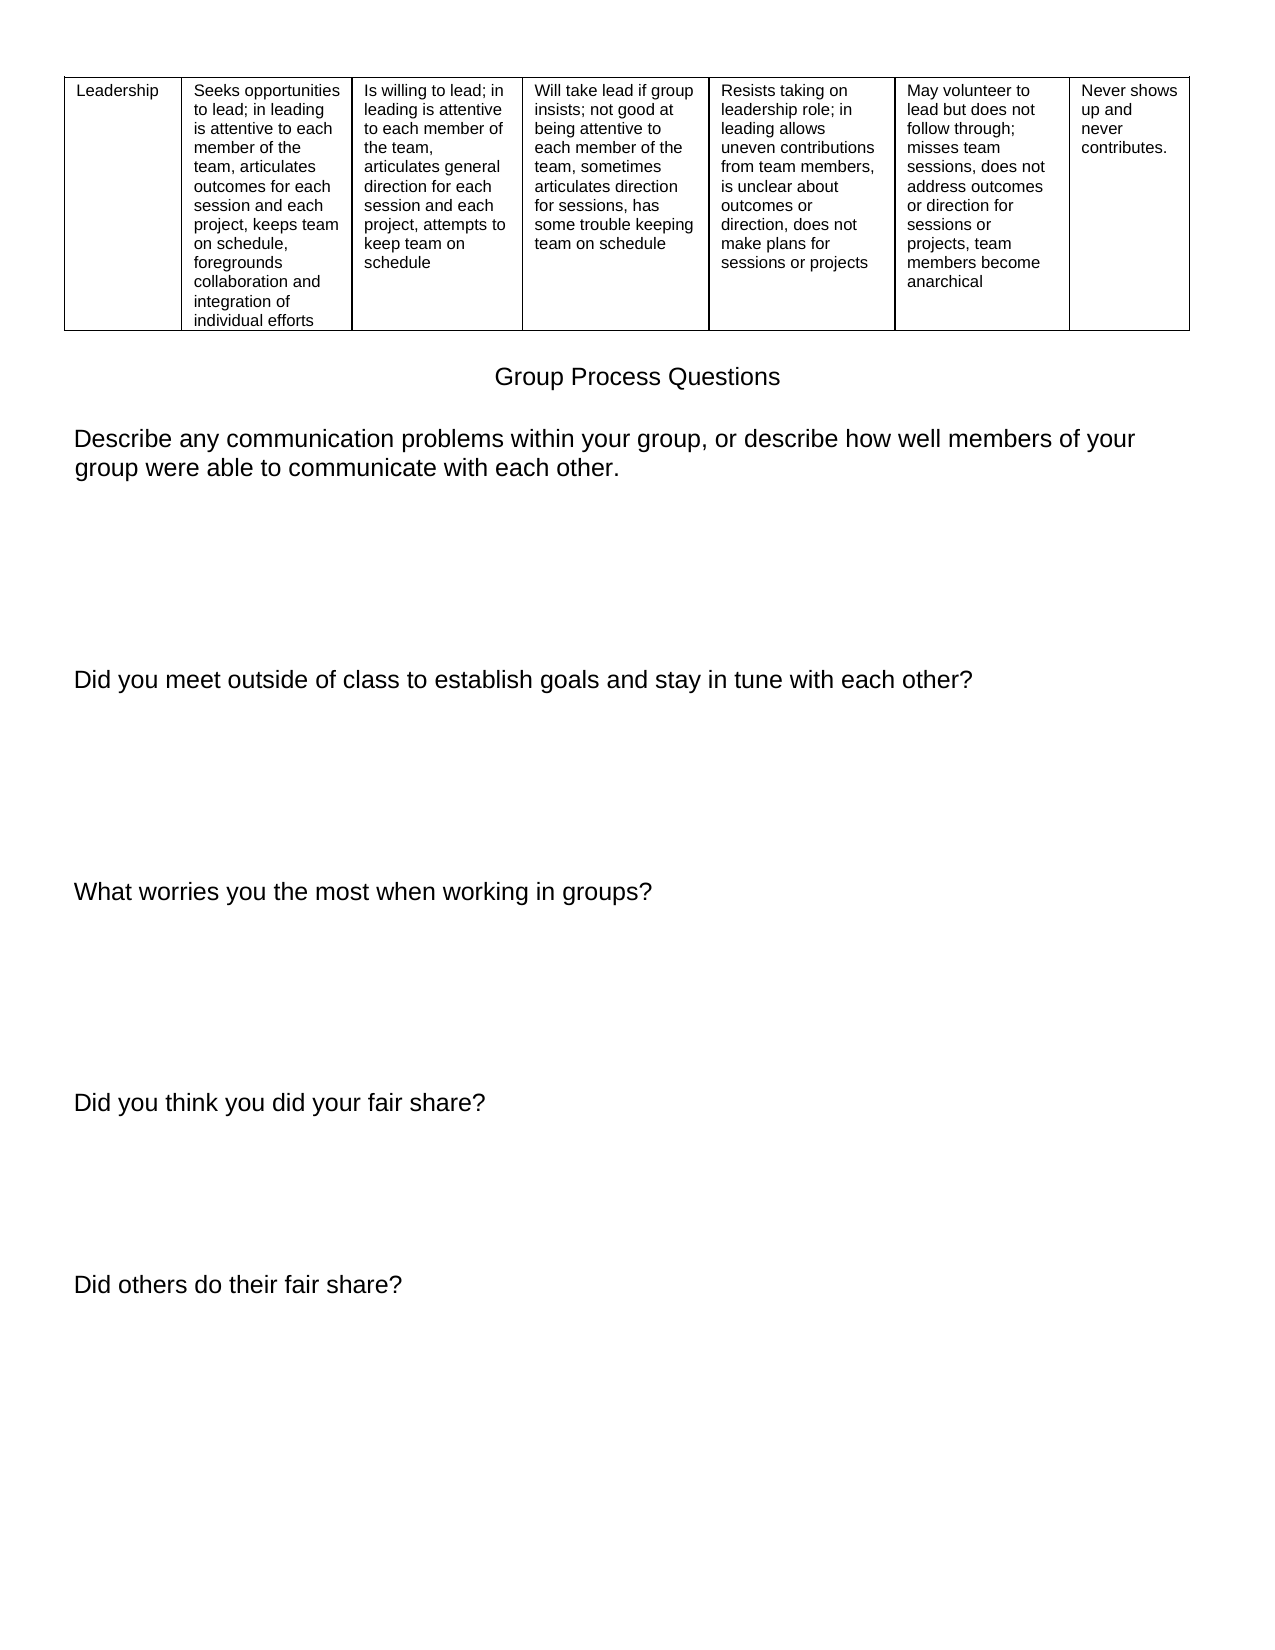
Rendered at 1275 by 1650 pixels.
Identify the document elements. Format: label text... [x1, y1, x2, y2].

text Did you think you did your fair share? [73, 1088, 1163, 1117]
table_cell Will take lead if group insists; not good at being attentive to each member of the team, sometimes articulates direction for sessions, has some trouble keeping team on schedule [523, 78, 708, 330]
table_cell May volunteer to lead but does not follow through; misses team sessions, does not address outcomes or direction for sessions or projects, team members become anarchical [896, 78, 1069, 330]
table_cell Leadership [65, 78, 181, 330]
text Group Process Questions [112, 362, 1163, 391]
table_cell Resists taking on leadership role; in leading allows uneven contributions from team members, is unclear about outcomes or direction, does not make plans for sessions or projects [710, 78, 894, 330]
table_cell Seeks opportunities to lead; in leading is attentive to each member of the team, articulates outcomes for each session and each project, keeps team on schedule, foregrounds collaboration and integration of individual efforts [182, 78, 351, 330]
table_cell Is willing to lead; in leading is attentive to each member of the team, articulates general direction for each session and each project, attempts to keep team on schedule [353, 78, 522, 330]
text Describe any communication problems within your group, or describe how well members of your group were able to communicate with each other. [73, 423, 1163, 482]
text What worries you the most when working in groups? [73, 877, 1163, 906]
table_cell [1070, 78, 1189, 330]
text Did you meet outside of class to establish goals and stay in tune with each other? [73, 665, 1163, 694]
text Did others do their fair share? [73, 1270, 1163, 1299]
